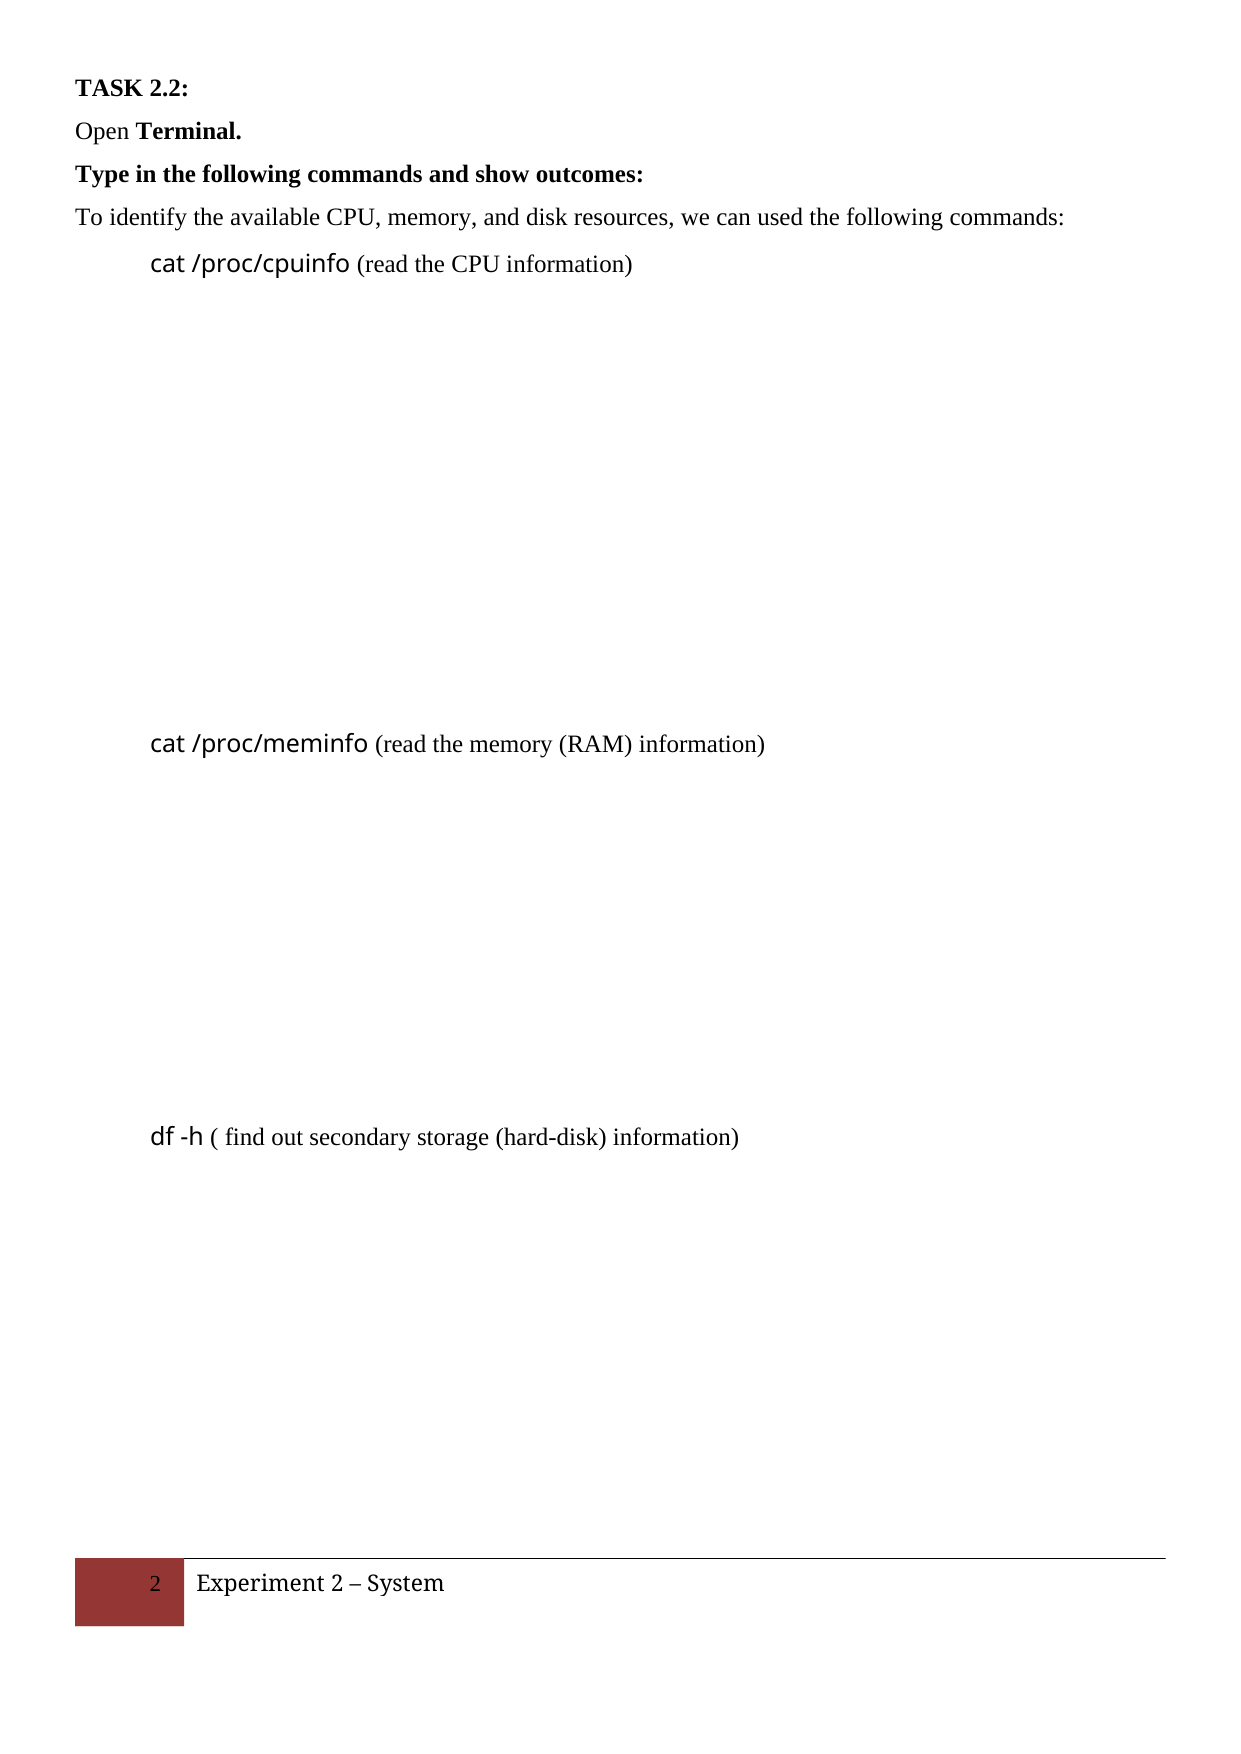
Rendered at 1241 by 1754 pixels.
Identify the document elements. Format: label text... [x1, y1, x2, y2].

text To identify the available CPU, memory, and disk resources, we can used the following commands: [75, 202, 1184, 231]
text cat /proc/meminfo (read the memory (RAM) information) [150, 725, 1184, 759]
subtitle TASK 2.2: [75, 73, 1184, 102]
text df -h ( find out secondary storage (hard-disk) information) [150, 1119, 1184, 1153]
text Open Terminal. [75, 116, 1184, 145]
text cat /proc/cpuinfo (read the CPU information) [150, 246, 1184, 279]
subtitle Type in the following commands and show outcomes: [75, 159, 1184, 188]
